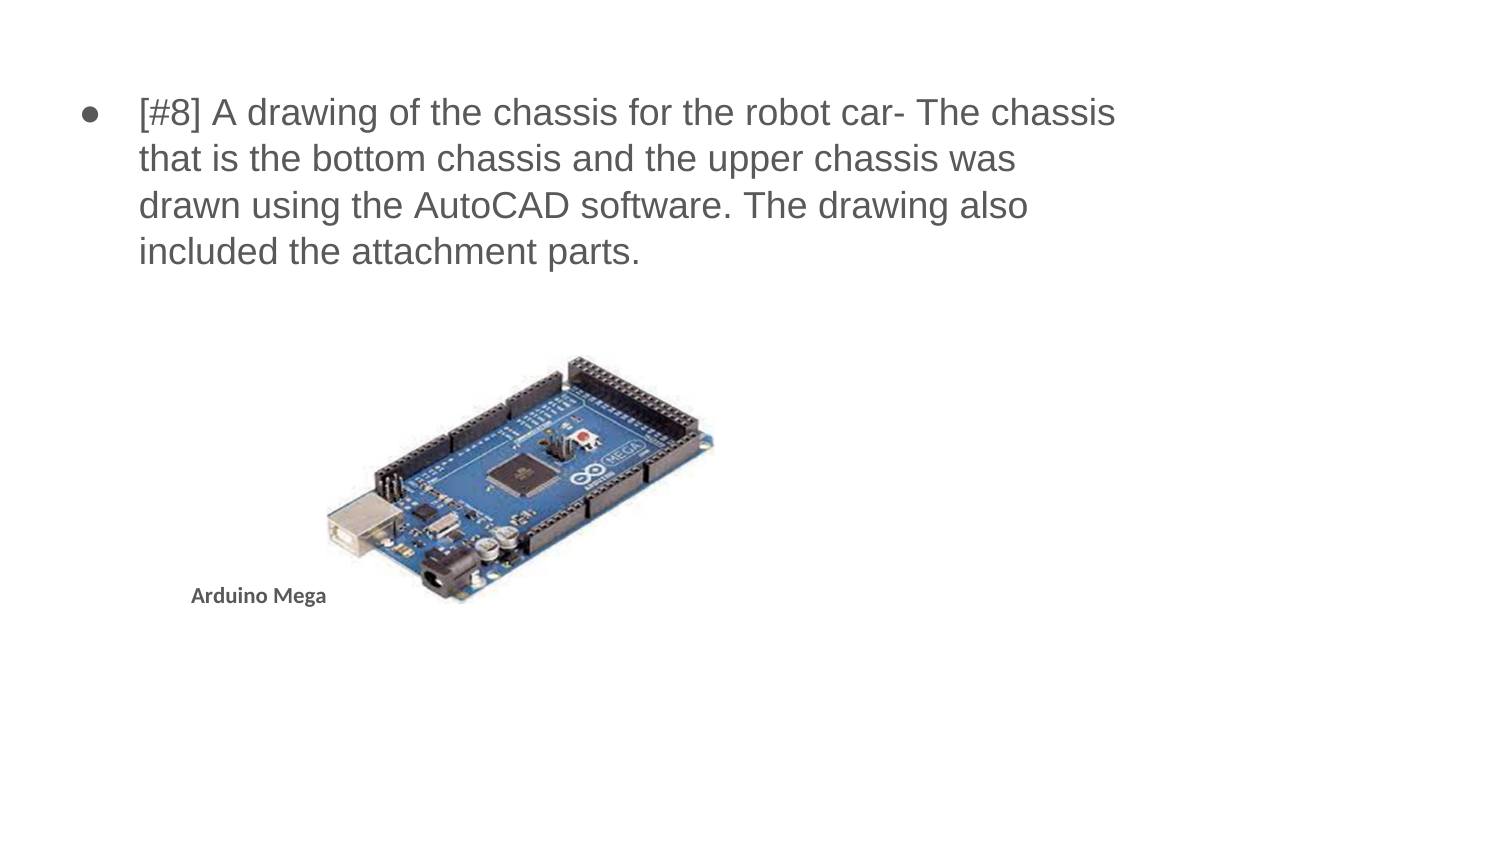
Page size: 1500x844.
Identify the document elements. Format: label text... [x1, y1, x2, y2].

picture [326, 355, 716, 604]
list [#8] A drawing of the chassis for the robot car- The chassis that is the bottom chassis and the upper chassis was drawn using the AutoCAD software. The drawing also included the attachment parts. [78, 90, 1125, 273]
